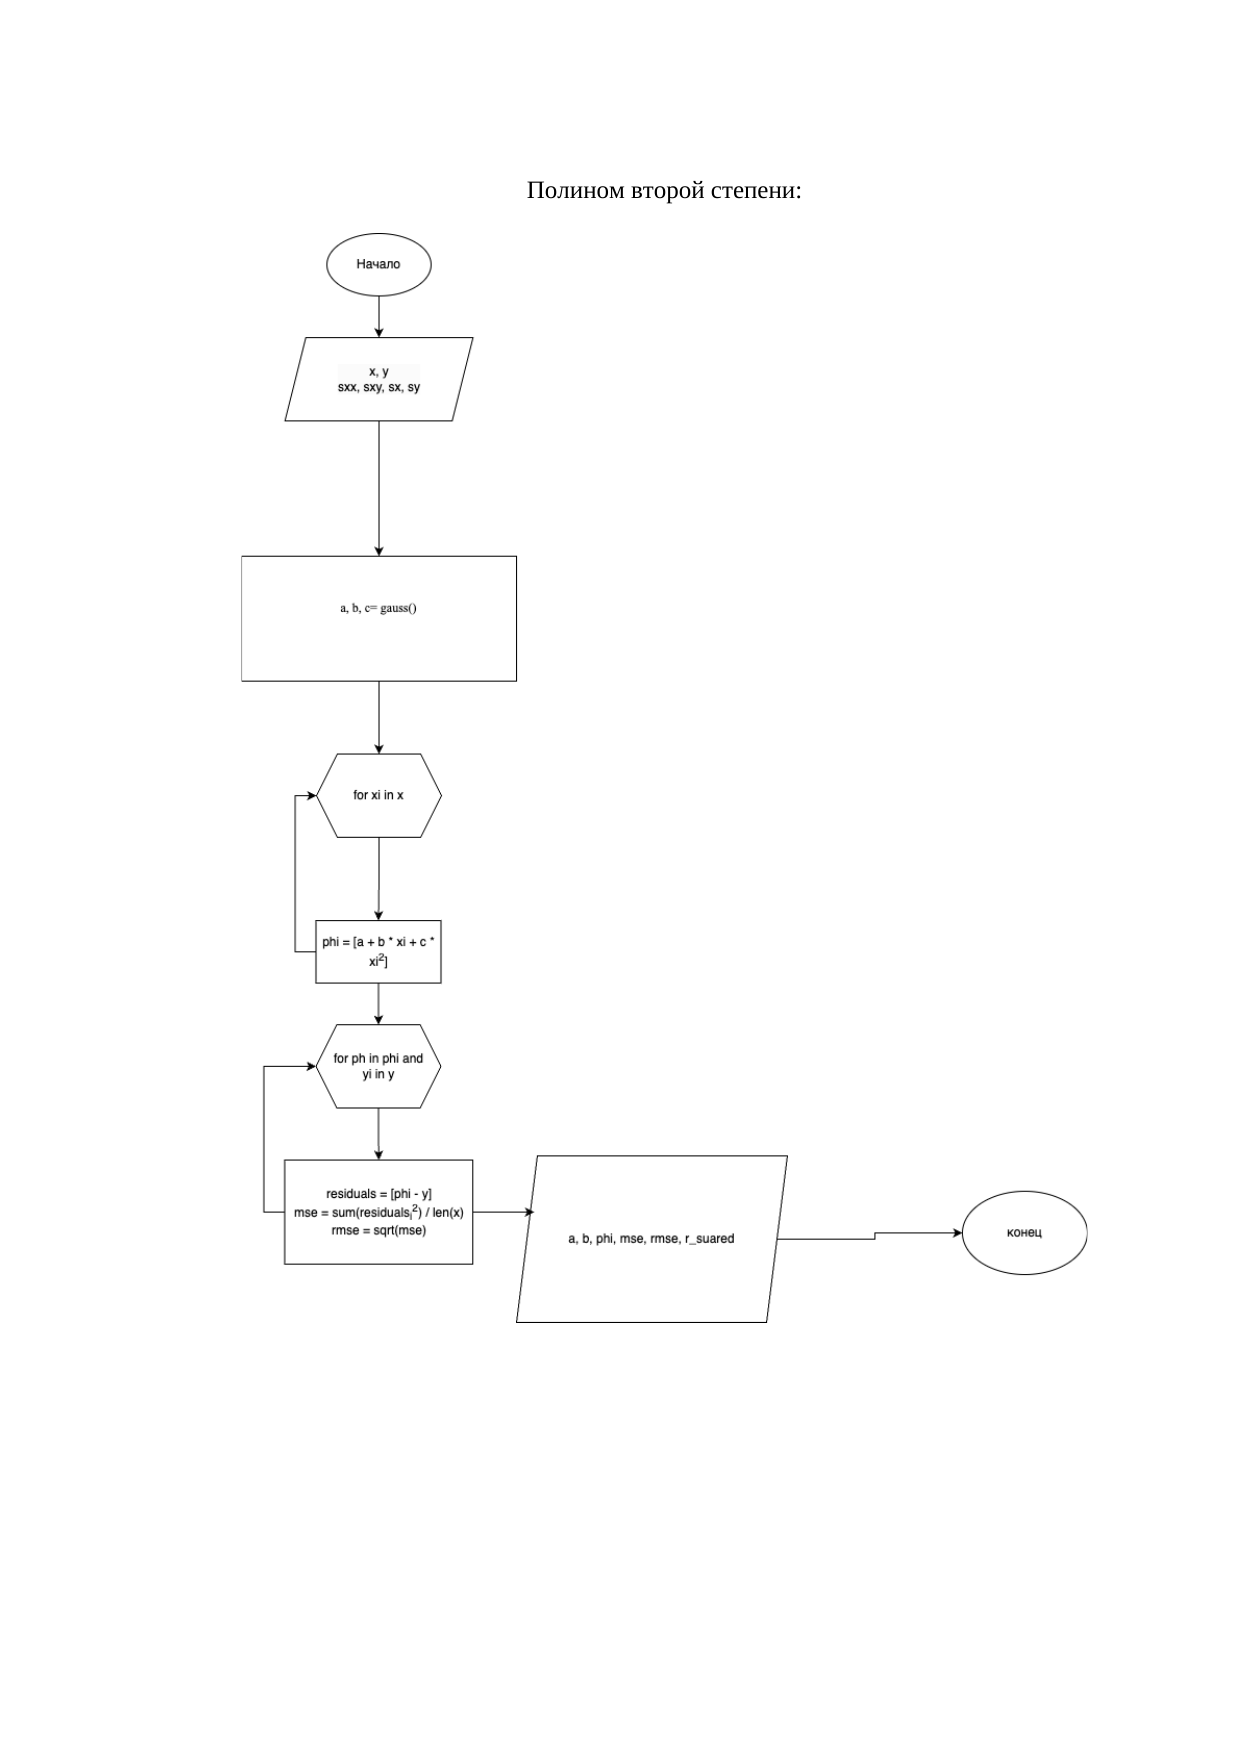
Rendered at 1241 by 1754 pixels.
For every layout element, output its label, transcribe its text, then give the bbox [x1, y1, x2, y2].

text Полином второй степени: [177, 176, 1152, 204]
picture [241, 233, 1088, 1323]
